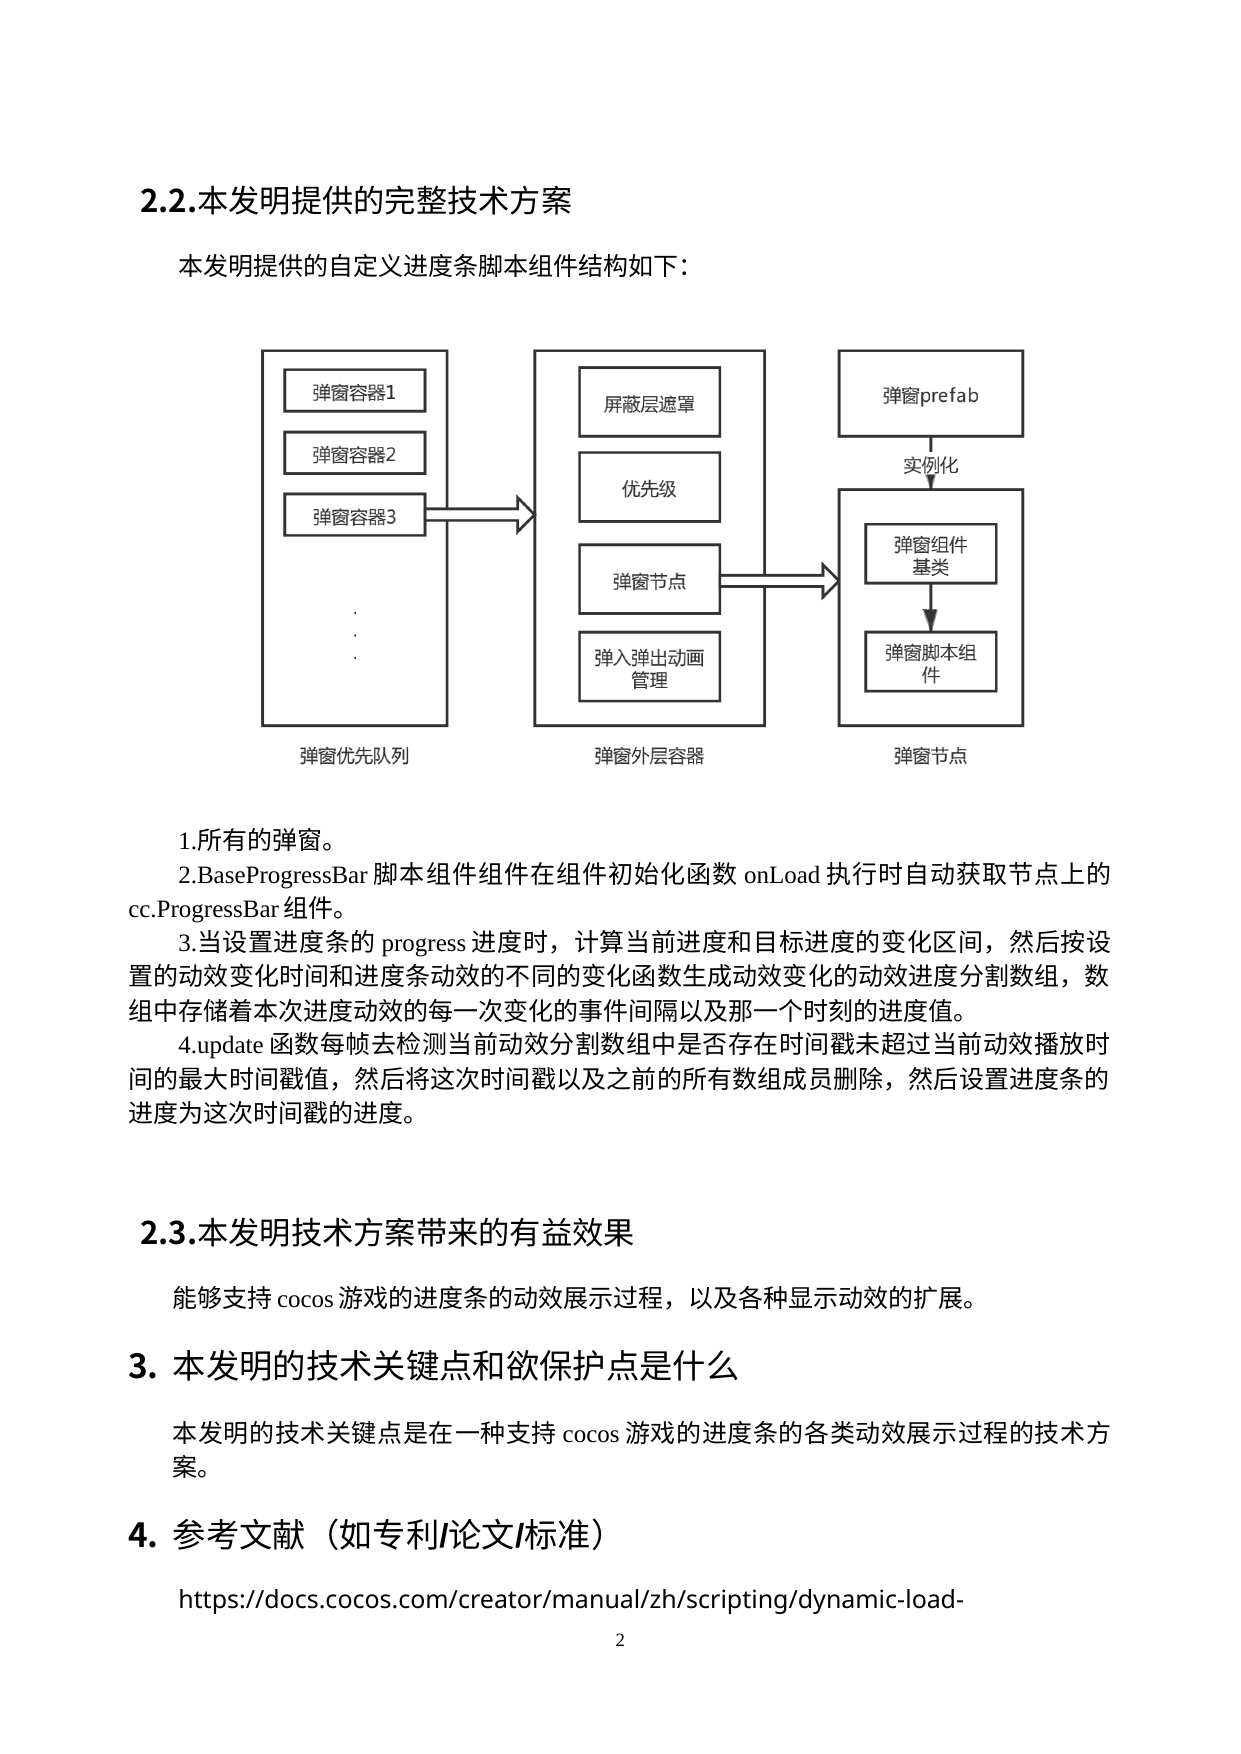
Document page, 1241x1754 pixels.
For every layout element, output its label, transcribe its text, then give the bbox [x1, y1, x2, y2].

list BaseProgressBar脚本组件组件在组件初始化函数onLoad执行时自动获取节点上的cc.ProgressBar组件。 [128, 857, 1112, 925]
list 参考文献（如专利/论文/标准） [128, 1508, 1112, 1557]
picture [225, 311, 1059, 794]
text 能够支持cocos游戏的进度条的动效展示过程，以及各种显示动效的扩展。 [128, 1278, 1112, 1315]
list 当设置进度条的progress进度时，计算当前进度和目标进度的变化区间，然后按设置的动效变化时间和进度条动效的不同的变化函数生成动效变化的动效进度分割数组，数组中存储着本次进度动效的每一次变化的事件间隔以及那一个时刻的进度值。 [128, 925, 1112, 1027]
list update函数每帧去检测当前动效分割数组中是否存在时间戳未超过当前动效播放时间的最大时间戳值，然后将这次时间戳以及之前的所有数组成员删除，然后设置进度条的进度为这次时间戳的进度。 [128, 1027, 1112, 1129]
text 本发明的技术关键点是在一种支持cocos游戏的进度条的各类动效展示过程的技术方案。 [172, 1413, 1112, 1483]
text 本发明提供的自定义进度条脚本组件结构如下： [128, 247, 1112, 283]
list 本发明的技术关键点和欲保护点是什么 [128, 1340, 1112, 1388]
subtitle 本发明技术方案带来的有益效果 [140, 1208, 1112, 1253]
subtitle 本发明提供的完整技术方案 [140, 176, 1112, 222]
list 所有的弹窗。 [128, 823, 1112, 857]
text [128, 1582, 1112, 1616]
